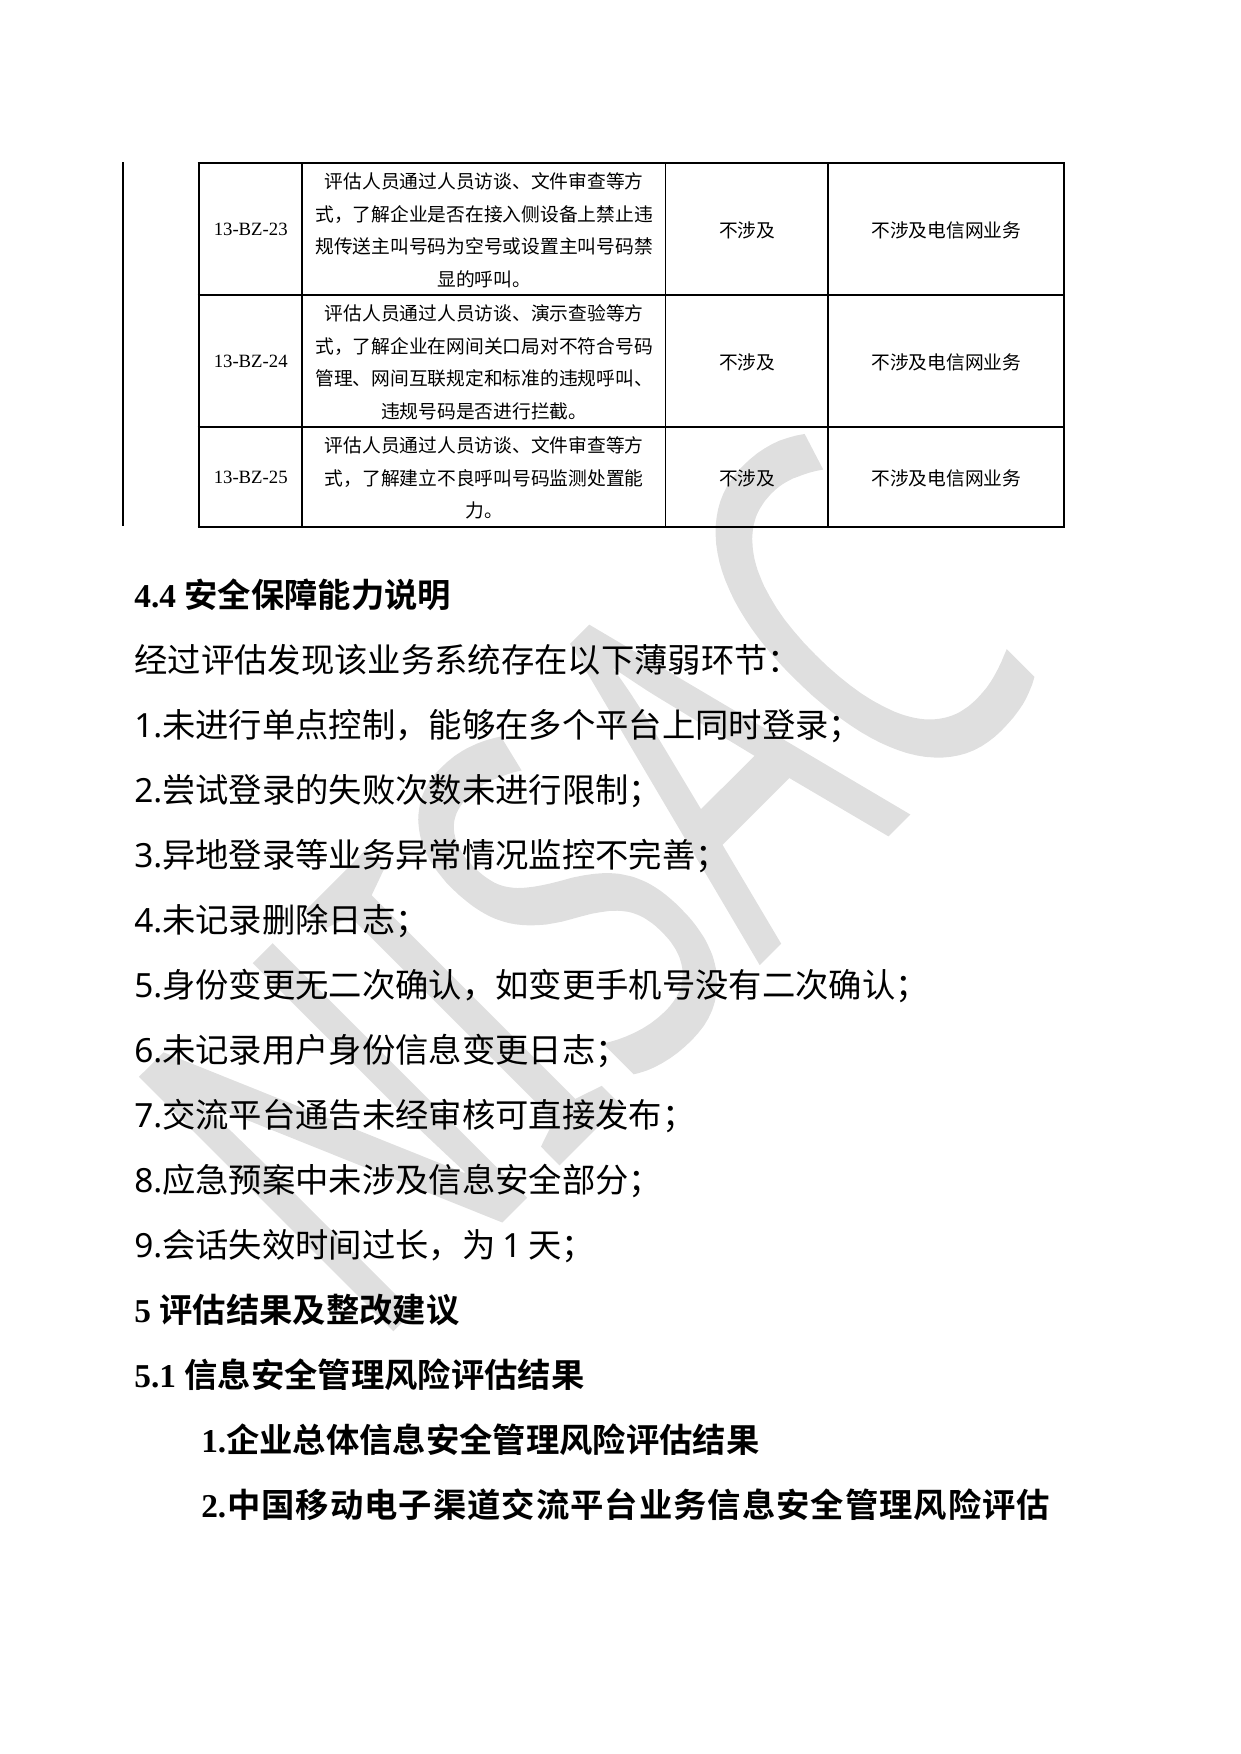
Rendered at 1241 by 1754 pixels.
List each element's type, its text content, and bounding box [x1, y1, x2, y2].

table_cell 13-BZ-25 [200, 428, 301, 526]
text 1.未进行单点控制，能够在多个平台上同时登录； [134, 690, 1053, 755]
table_cell 13-BZ-23 [200, 164, 301, 294]
table_cell 评估人员通过人员访谈、文件审查等方式，了解建立不良呼叫号码监测处置能力。 [303, 428, 665, 526]
text 1.企业总体信息安全管理风险评估结果 [134, 1405, 1053, 1470]
table_cell 不涉及 [666, 428, 827, 526]
subtitle 4.4 安全保障能力说明 [134, 560, 1053, 625]
text 7.交流平台通告未经审核可直接发布； [134, 1080, 1053, 1145]
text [134, 1470, 1053, 1535]
table_cell 不涉及电信网业务 [829, 164, 1063, 294]
text 5.身份变更无二次确认，如变更手机号没有二次确认； [134, 950, 1053, 1015]
table_cell 评估人员通过人员访谈、文件审查等方式，了解企业是否在接入侧设备上禁止违规传送主叫号码为空号或设置主叫号码禁显的呼叫。 [303, 164, 665, 294]
text 4.未记录删除日志； [134, 885, 1053, 950]
text 9.会话失效时间过长，为1天； [134, 1210, 1053, 1275]
table_cell 不涉及电信网业务 [829, 428, 1063, 526]
table_cell 不涉及电信网业务 [829, 296, 1063, 426]
text 8.应急预案中未涉及信息安全部分； [134, 1145, 1053, 1210]
table_cell 评估人员通过人员访谈、演示查验等方式，了解企业在网间关口局对不符合号码管理、网间互联规定和标准的违规呼叫、违规号码是否进行拦截。 [303, 296, 665, 426]
text 6.未记录用户身份信息变更日志； [134, 1015, 1053, 1080]
text 经过评估发现该业务系统存在以下薄弱环节： [134, 625, 1053, 690]
table_cell 13-BZ-24 [200, 296, 301, 426]
text 2.尝试登录的失败次数未进行限制； [134, 755, 1053, 820]
table_cell 不涉及 [666, 296, 827, 426]
text 3.异地登录等业务异常情况监控不完善； [134, 820, 1053, 885]
subtitle 5 评估结果及整改建议 [134, 1275, 1053, 1340]
table_cell 不涉及 [666, 164, 827, 294]
subtitle 5.1 信息安全管理风险评估结果 [134, 1340, 1053, 1405]
